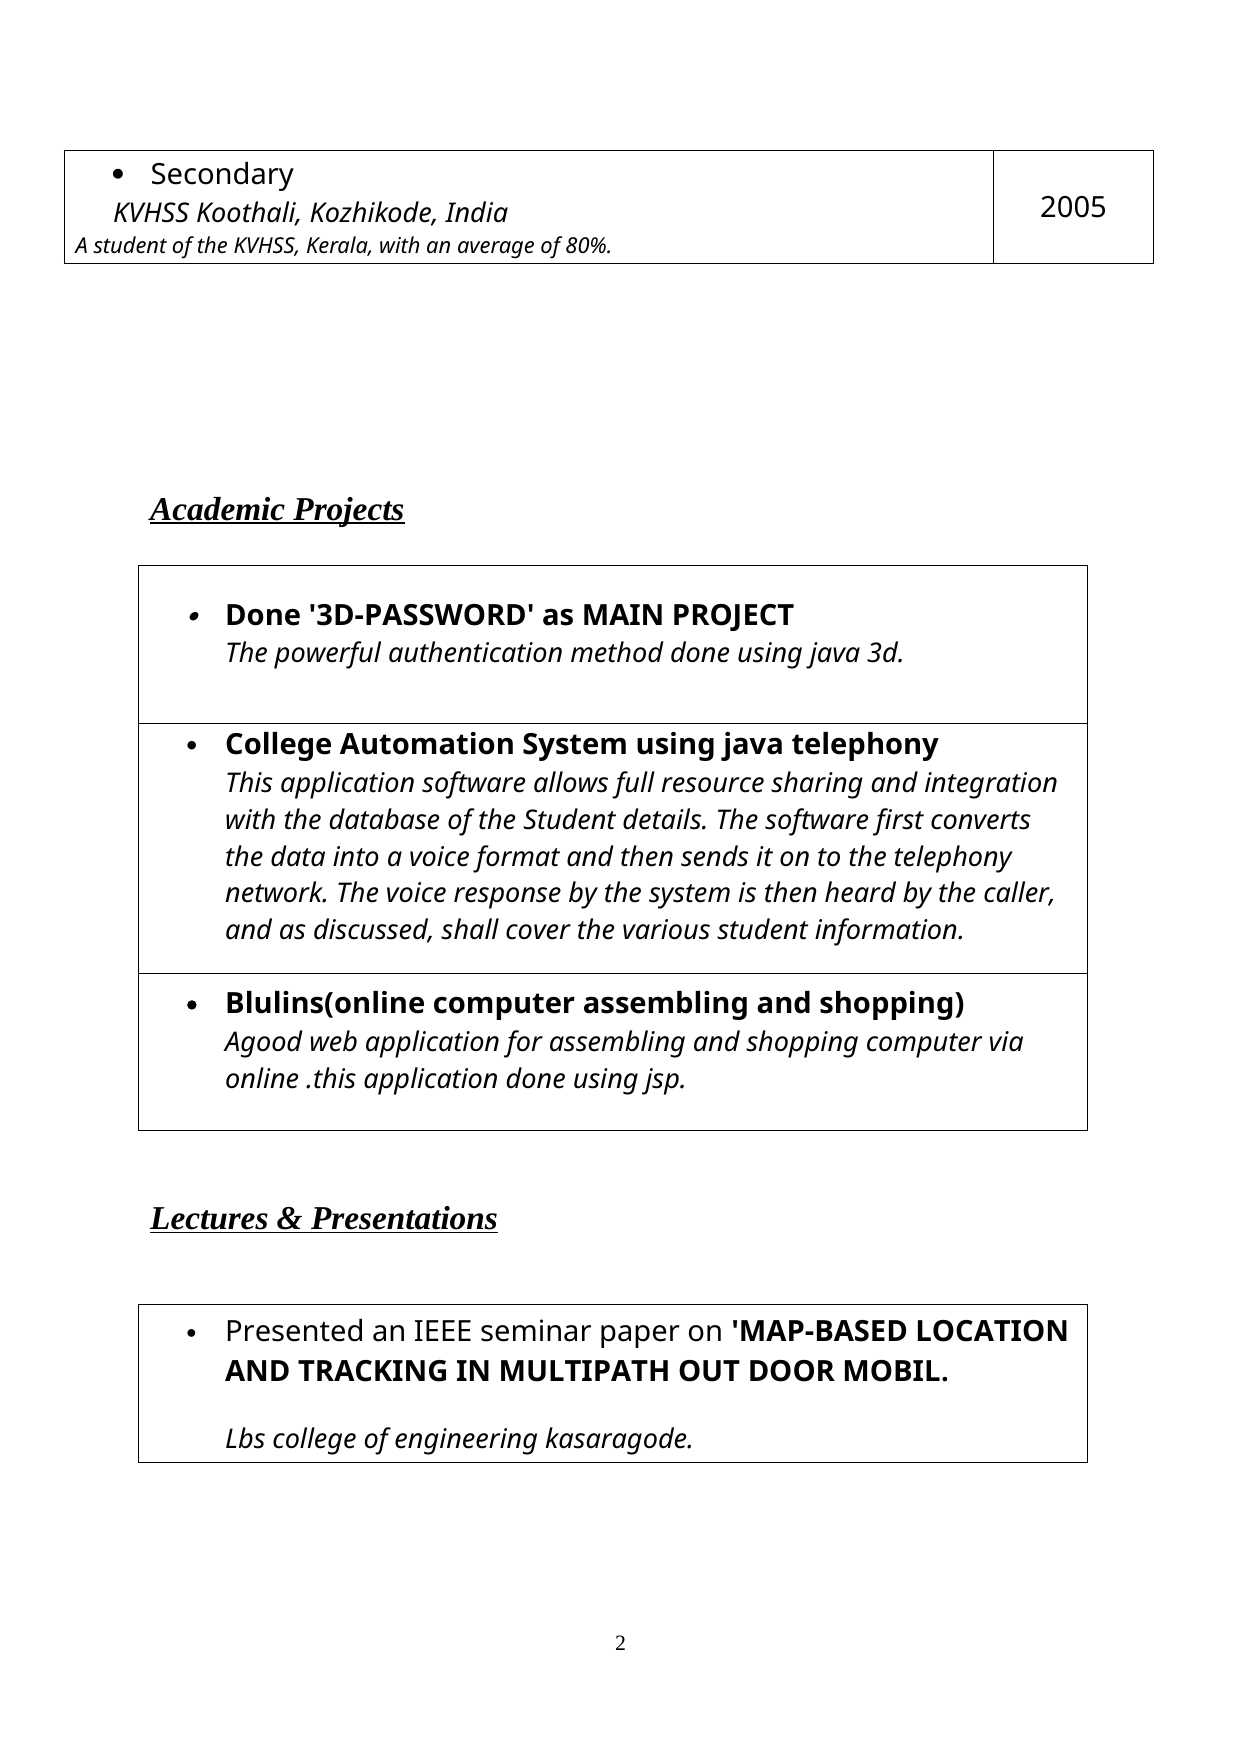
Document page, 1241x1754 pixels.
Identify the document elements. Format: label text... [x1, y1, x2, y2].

text Lectures & Presentations [150, 1198, 1090, 1237]
text Academic Projects [150, 489, 1090, 527]
table_cell Blulins(online computer assembling and shopping) Agood web application for assembling and shopping computer via online .this application done using jsp. [139, 974, 1087, 1130]
table_header Presented an IEEE seminar paper on 'MAP-BASED LOCATION AND TRACKING IN MULTIPATH OUT DOOR MOBIL. Lbs college of engineering kasaragode. [139, 1305, 1087, 1462]
table_cell Secondary KVHSS Koothali, Kozhikode, India A student of the KVHSS, Kerala, with an average of 80%. [65, 151, 993, 262]
table_cell 2005 [994, 151, 1153, 262]
table_header Done '3D-PASSWORD' as MAIN PROJECT The powerful authentication method done using java 3d. [139, 566, 1087, 723]
table_cell College Automation System using java telephony This application software allows full resource sharing and integration with the database of the Student details. The software first converts the data into a voice format and then sends it on to the telephony network. The voice response by the system is then heard by the caller, and as discussed, shall cover the various student information. [139, 724, 1087, 973]
